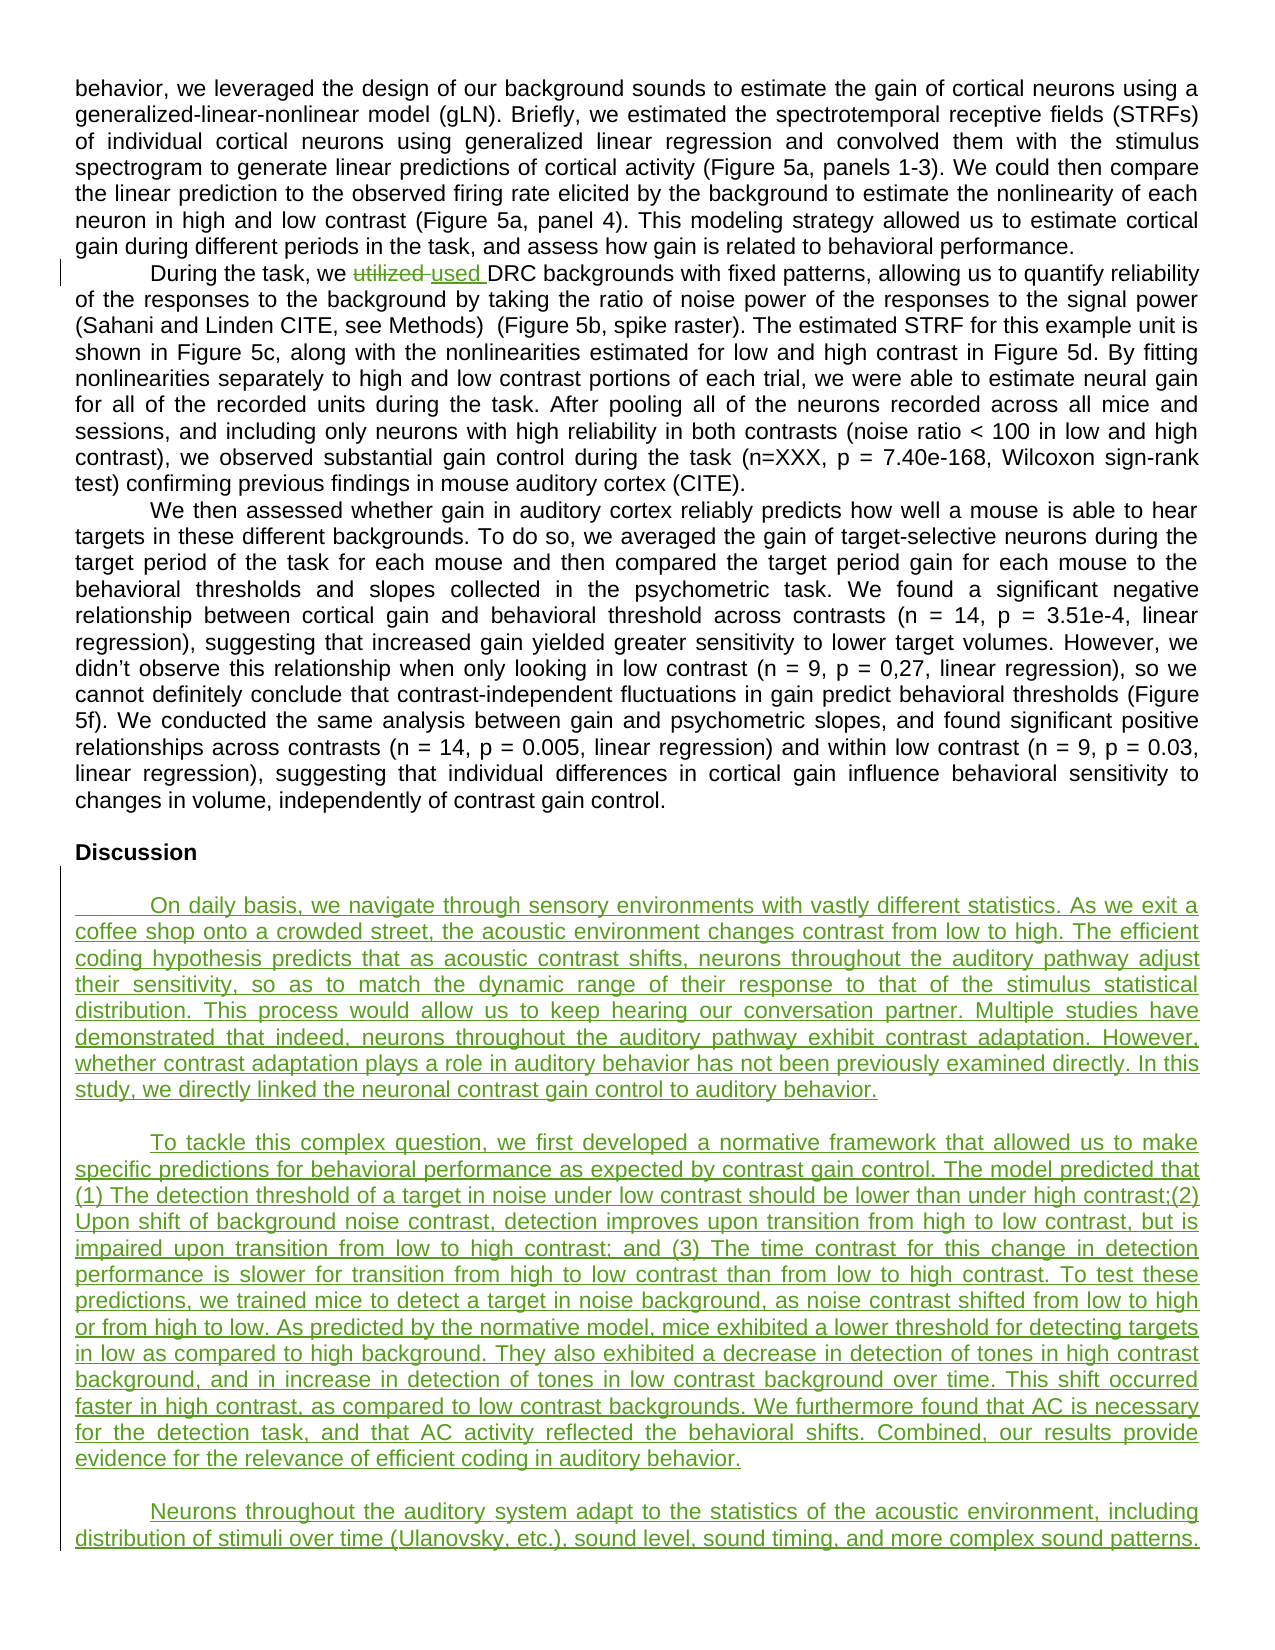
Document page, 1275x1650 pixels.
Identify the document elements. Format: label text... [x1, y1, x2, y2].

text During the task, we DRC backgrounds with fixed patterns, allowing us to quantify reliability of the responses to the background by taking the ratio of noise power of the responses to the signal power (Sahani and Linden CITE, see Methods) (Figure 5b, spike raster). The estimated STRF for this example unit is shown in Figure 5c, along with the nonlinearities estimated for low and high contrast in Figure 5d. By fitting nonlinearities separately to high and low contrast portions of each trial, we were able to estimate neural gain for all of the recorded units during the task. After pooling all of the neurons recorded across all mice and sessions, and including only neurons with high reliability in both contrasts (noise ratio < 100 in low and high contrast), we observed substantial gain control during the task (n=XXX, p = 7.40e-168, Wilcoxon sign-rank test) confirming previous findings in mouse auditory cortex (CITE). [75, 259, 1200, 497]
text behavior, we leveraged the design of our background sounds to estimate the gain of cortical neurons using a generalized-linear-nonlinear model (gLN). Briefly, we estimated the spectrotemporal receptive fields (STRFs) of individual cortical neurons using generalized linear regression and convolved them with the stimulus spectrogram to generate linear predictions of cortical activity (Figure 5a, panels 1-3). We could then compare the linear prediction to the observed firing rate elicited by the background to estimate the nonlinearity of each neuron in high and low contrast (Figure 5a, panel 4). This modeling strategy allowed us to estimate cortical gain during different periods in the task, and assess how gain is related to behavioral performance. [75, 75, 1200, 259]
text Discussion [75, 839, 1200, 866]
text We then assessed whether gain in auditory cortex reliably predicts how well a mouse is able to hear targets in these different backgrounds. To do so, we averaged the gain of target-selective neurons during the target period of the task for each mouse and then compared the target period gain for each mouse to the behavioral thresholds and slopes collected in the psychometric task. We found a significant negative relationship between cortical gain and behavioral threshold across contrasts (n = 14, p = 3.51e-4, linear regression), suggesting that increased gain yielded greater sensitivity to lower target volumes. However, we didn’t observe this relationship when only looking in low contrast (n = 9, p = 0,27, linear regression), so we cannot definitely conclude that contrast-independent fluctuations in gain predict behavioral thresholds (Figure 5f). We conducted the same analysis between gain and psychometric slopes, and found significant positive relationships across contrasts (n = 14, p = 0.005, linear regression) and within low contrast (n = 9, p = 0.03, linear regression), suggesting that individual differences in cortical gain influence behavioral sensitivity to changes in volume, independently of contrast gain control. [75, 497, 1200, 813]
